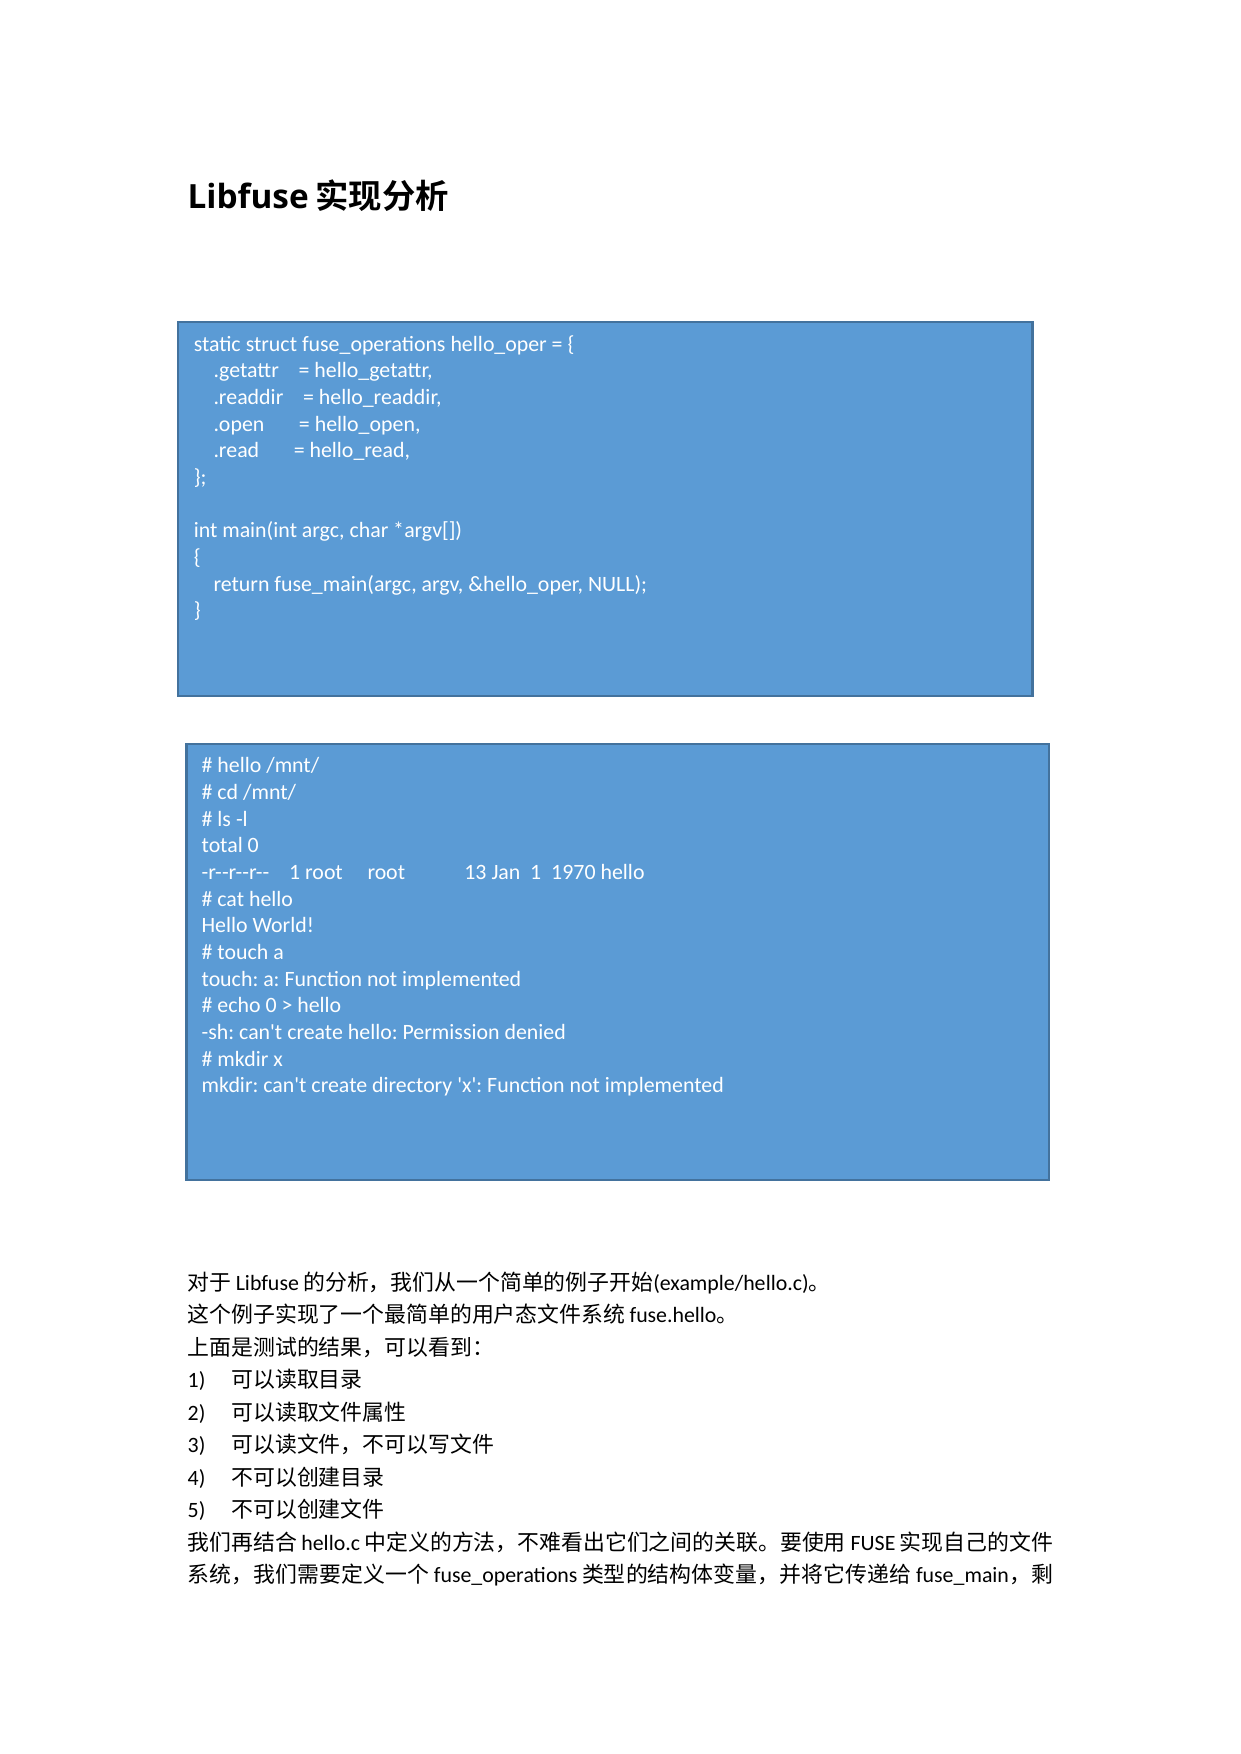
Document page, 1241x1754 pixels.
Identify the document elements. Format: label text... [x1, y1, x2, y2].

text 上面是测试的结果，可以看到： [187, 1329, 1053, 1362]
list 可以读取目录 [187, 1362, 1053, 1394]
list 可以读取文件属性 [187, 1394, 1053, 1427]
text 这个例子实现了一个最简单的用户态文件系统fuse.hello。 [187, 1297, 1053, 1329]
list 不可以创建目录 [187, 1459, 1053, 1492]
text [187, 1524, 1053, 1589]
list 可以读文件，不可以写文件 [187, 1427, 1053, 1459]
list 不可以创建文件 [187, 1492, 1053, 1524]
text 对于Libfuse的分析，我们从一个简单的例子开始(example/hello.c)。 [187, 289, 1053, 1297]
subtitle Libfuse实现分析 [187, 162, 1053, 227]
